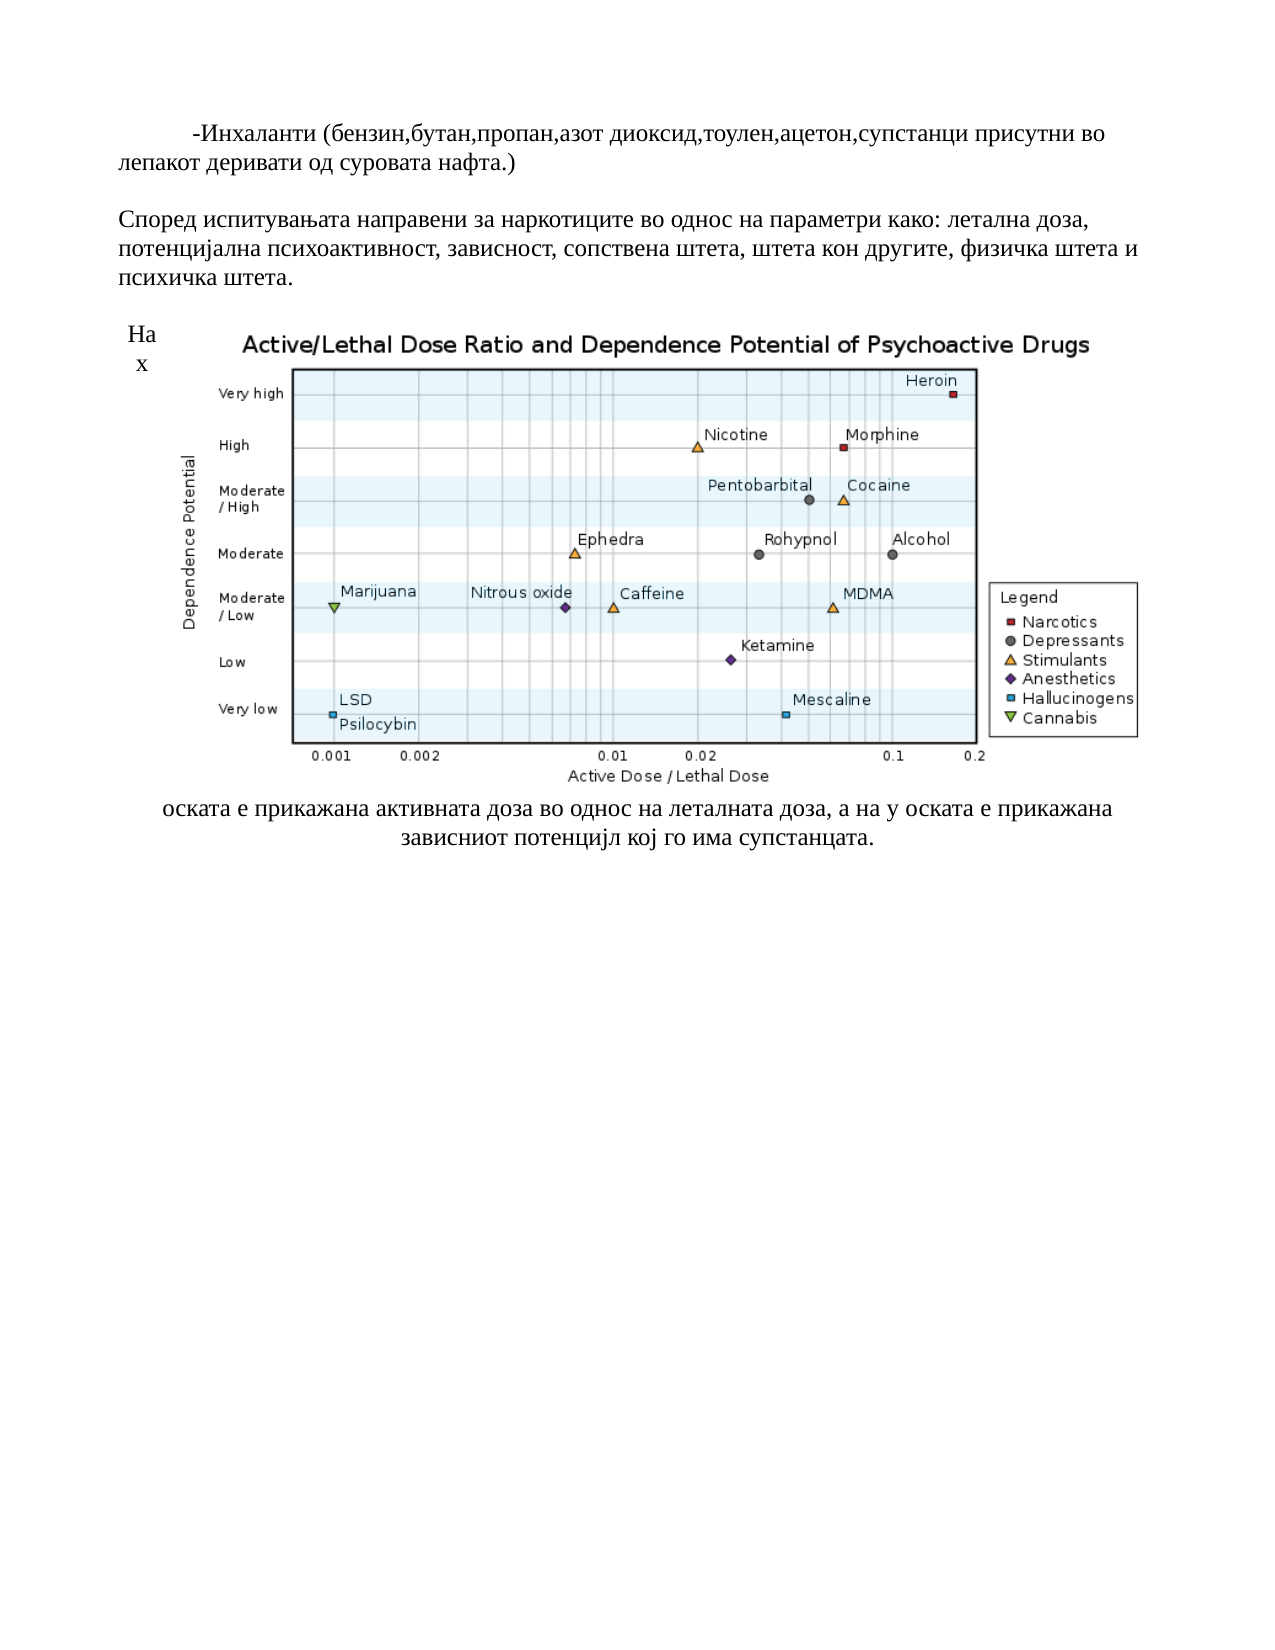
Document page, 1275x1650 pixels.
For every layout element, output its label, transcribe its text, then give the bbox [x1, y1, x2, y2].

text Според испитувањата направени за наркотиците во однос на параметри како: летална доза, потенцијална психоактивност, зависност, сопствена штета, штета кон другите, физичка штета и психичка штета. [118, 204, 1157, 291]
picture [165, 323, 1148, 794]
text -Инхаланти (бензин,бутан,пропан,азот диоксид,тоулен,ацетон,супстанци присутни во лепакот деривати од суровата нафта.) [118, 118, 1157, 176]
